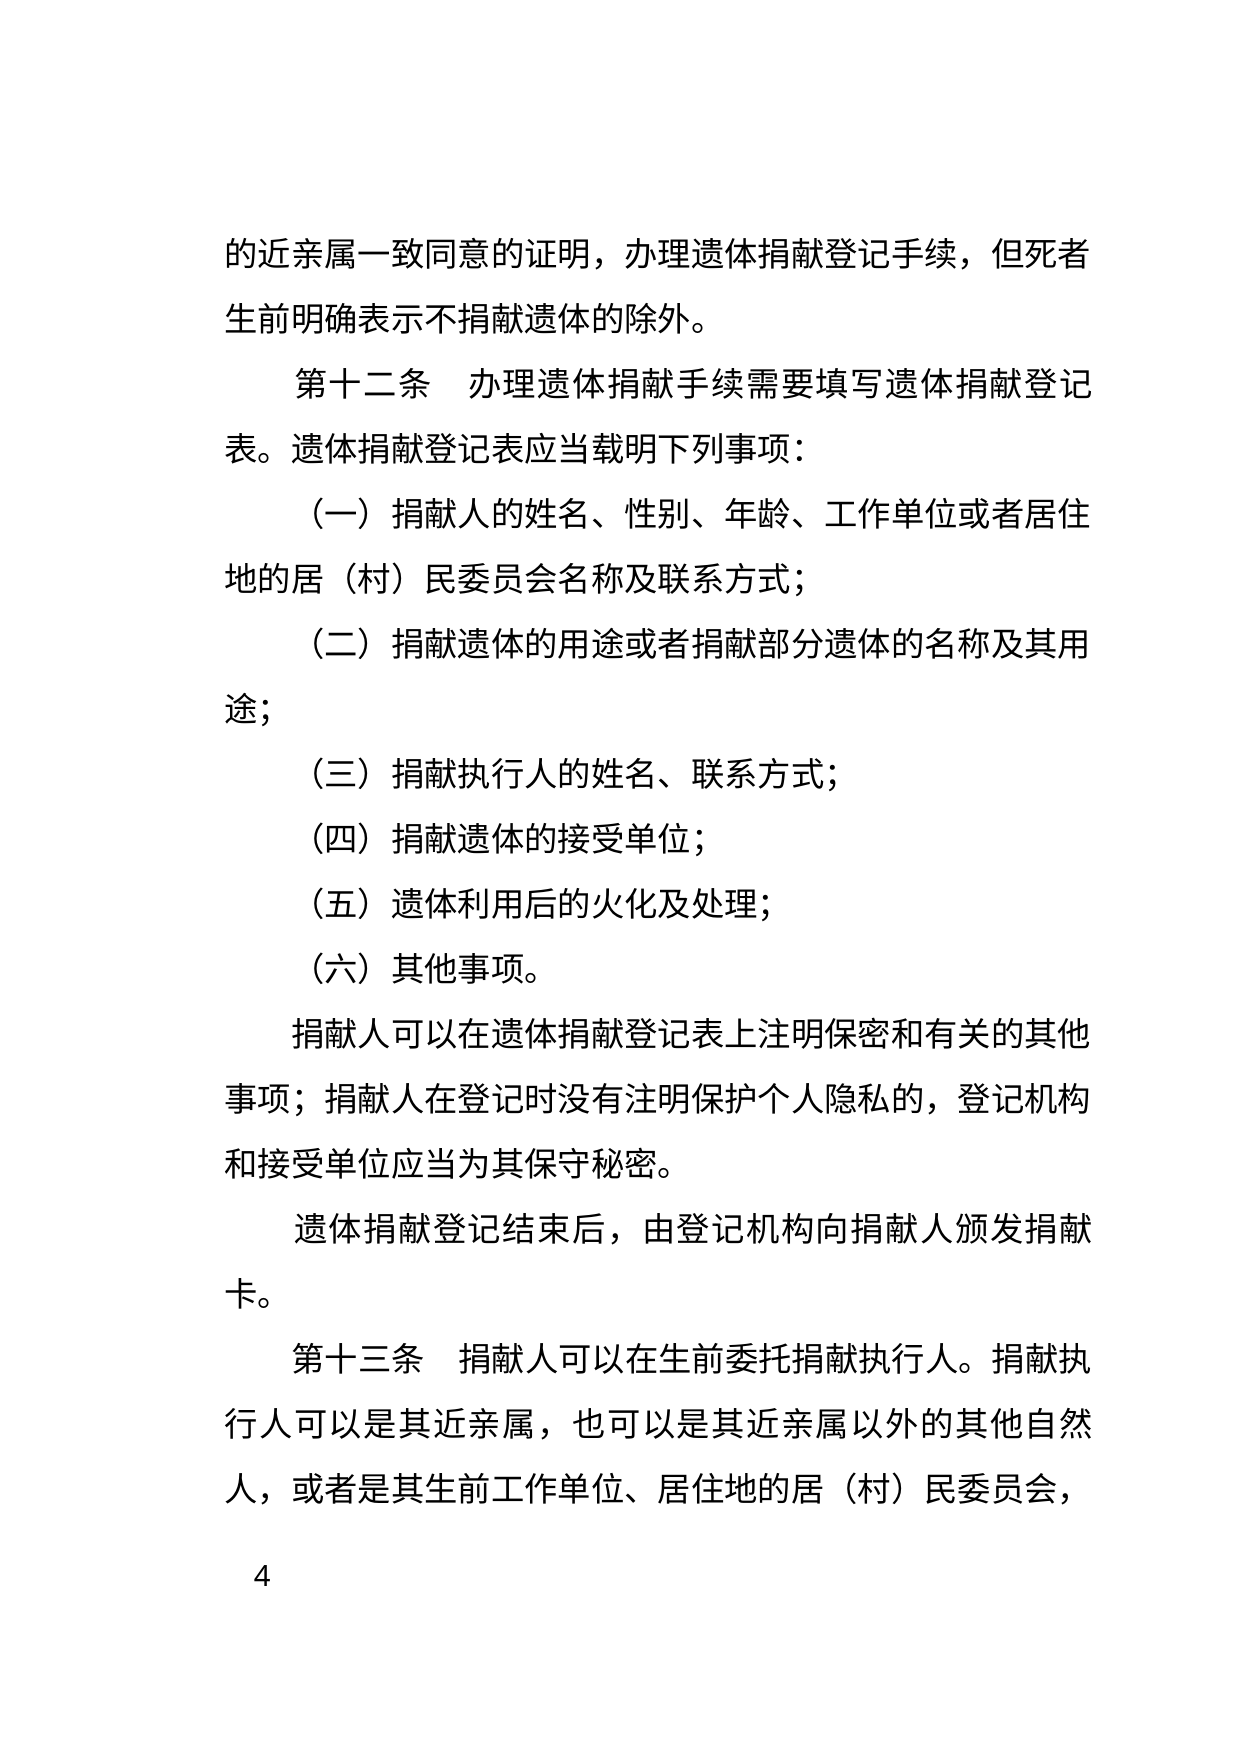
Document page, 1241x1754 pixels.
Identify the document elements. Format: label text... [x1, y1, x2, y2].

text （三）捐献执行人的姓名、联系方式； [224, 739, 1093, 804]
text （四）捐献遗体的接受单位； [224, 804, 1093, 869]
text 遗体捐献登记结束后，由登记机构向捐献人颁发捐献卡。 [224, 1194, 1093, 1324]
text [224, 1324, 1093, 1519]
text （五）遗体利用后的火化及处理； [224, 869, 1093, 934]
text （二）捐献遗体的用途或者捐献部分遗体的名称及其用途； [224, 609, 1093, 739]
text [224, 219, 1093, 349]
text 第十二条 办理遗体捐献手续需要填写遗体捐献登记表。遗体捐献登记表应当载明下列事项： [224, 349, 1093, 479]
text 捐献人可以在遗体捐献登记表上注明保密和有关的其他事项；捐献人在登记时没有注明保护个人隐私的，登记机构和接受单位应当为其保守秘密。 [224, 999, 1093, 1194]
text （一）捐献人的姓名、性别、年龄、工作单位或者居住地的居（村）民委员会名称及联系方式； [224, 479, 1093, 609]
text （六）其他事项。 [224, 934, 1093, 999]
